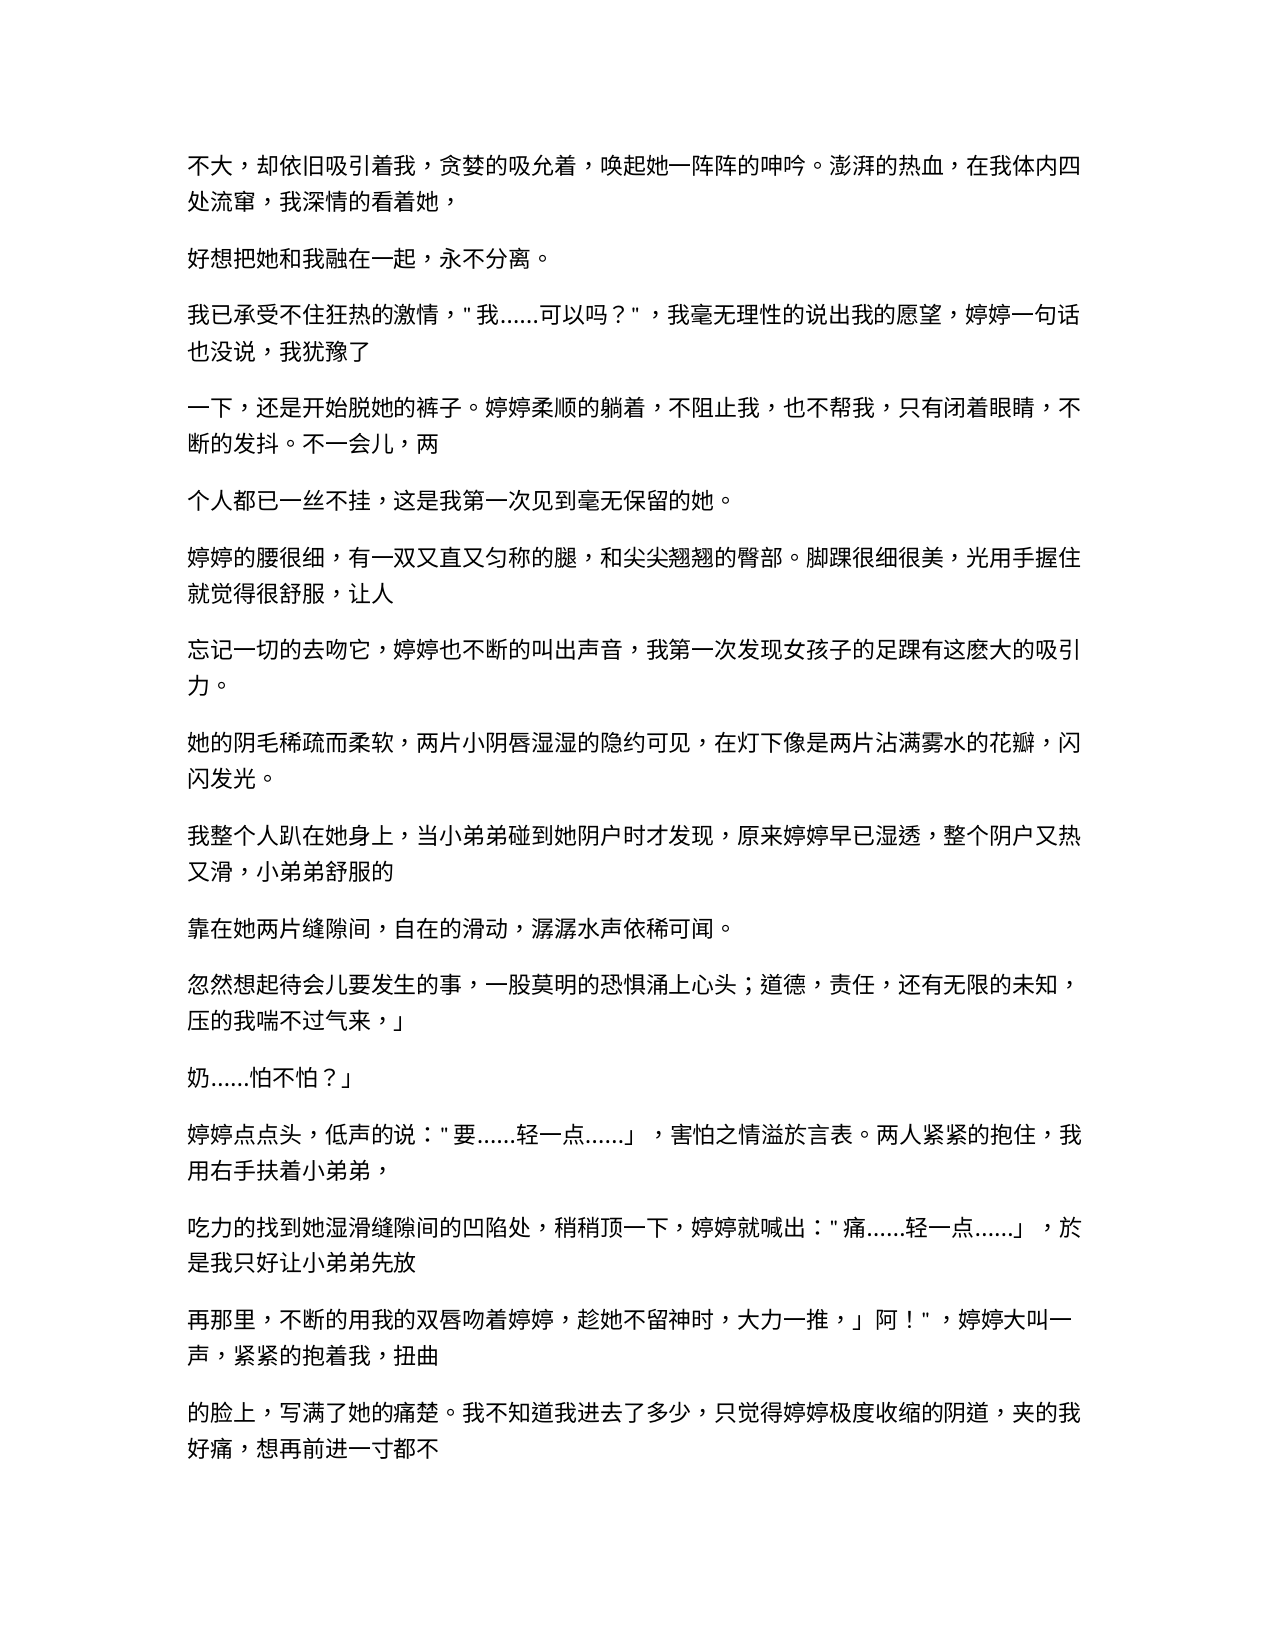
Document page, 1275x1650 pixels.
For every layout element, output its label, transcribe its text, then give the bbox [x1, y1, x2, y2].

text 好想把她和我融在一起，永不分离。 [187, 243, 1087, 274]
text 婷婷点点头，低声的说：" 要……轻一点……」，害怕之情溢於言表。两人紧紧的抱住，我用右手扶着小弟弟， [187, 1119, 1087, 1186]
text 再那里，不断的用我的双唇吻着婷婷，趁她不留神时，大力一推，」阿！" ，婷婷大叫一声，紧紧的抱着我，扭曲 [187, 1304, 1087, 1371]
text 吃力的找到她湿滑缝隙间的凹陷处，稍稍顶一下，婷婷就喊出：" 痛……轻一点……」，於是我只好让小弟弟先放 [187, 1211, 1087, 1279]
text 不大，却依旧吸引着我，贪婪的吸允着，唤起她一阵阵的呻吟。澎湃的热血，在我体内四处流窜，我深情的看着她， [187, 150, 1087, 217]
text 她的阴毛稀疏而柔软，两片小阴唇湿湿的隐约可见，在灯下像是两片沾满雾水的花瓣，闪闪发光。 [187, 727, 1087, 794]
text 靠在她两片缝隙间，自在的滑动，潺潺水声依稀可闻。 [187, 912, 1087, 944]
text 忽然想起待会儿要发生的事，一股莫明的恐惧涌上心头；道德，责任，还有无限的未知，压的我喘不过气来，」 [187, 969, 1087, 1036]
text 我已承受不住狂热的激情，" 我……可以吗？" ，我毫无理性的说出我的愿望，婷婷一句话也没说，我犹豫了 [187, 299, 1087, 367]
text 我整个人趴在她身上，当小弟弟碰到她阴户时才发现，原来婷婷早已湿透，整个阴户又热又滑，小弟弟舒服的 [187, 820, 1087, 887]
text 个人都已一丝不挂，这是我第一次见到毫无保留的她。 [187, 485, 1087, 516]
text 一下，还是开始脱她的裤子。婷婷柔顺的躺着，不阻止我，也不帮我，只有闭着眼睛，不断的发抖。不一会儿，两 [187, 392, 1087, 459]
text 的脸上，写满了她的痛楚。我不知道我进去了多少，只觉得婷婷极度收缩的阴道，夹的我好痛，想再前进一寸都不 [187, 1397, 1087, 1464]
text 奶……怕不怕？」 [187, 1062, 1087, 1093]
text 婷婷的腰很细，有一双又直又匀称的腿，和尖尖翘翘的臀部。脚踝很细很美，光用手握住就觉得很舒服，让人 [187, 542, 1087, 609]
text 忘记一切的去吻它，婷婷也不断的叫出声音，我第一次发现女孩子的足踝有这麽大的吸引力。 [187, 634, 1087, 702]
